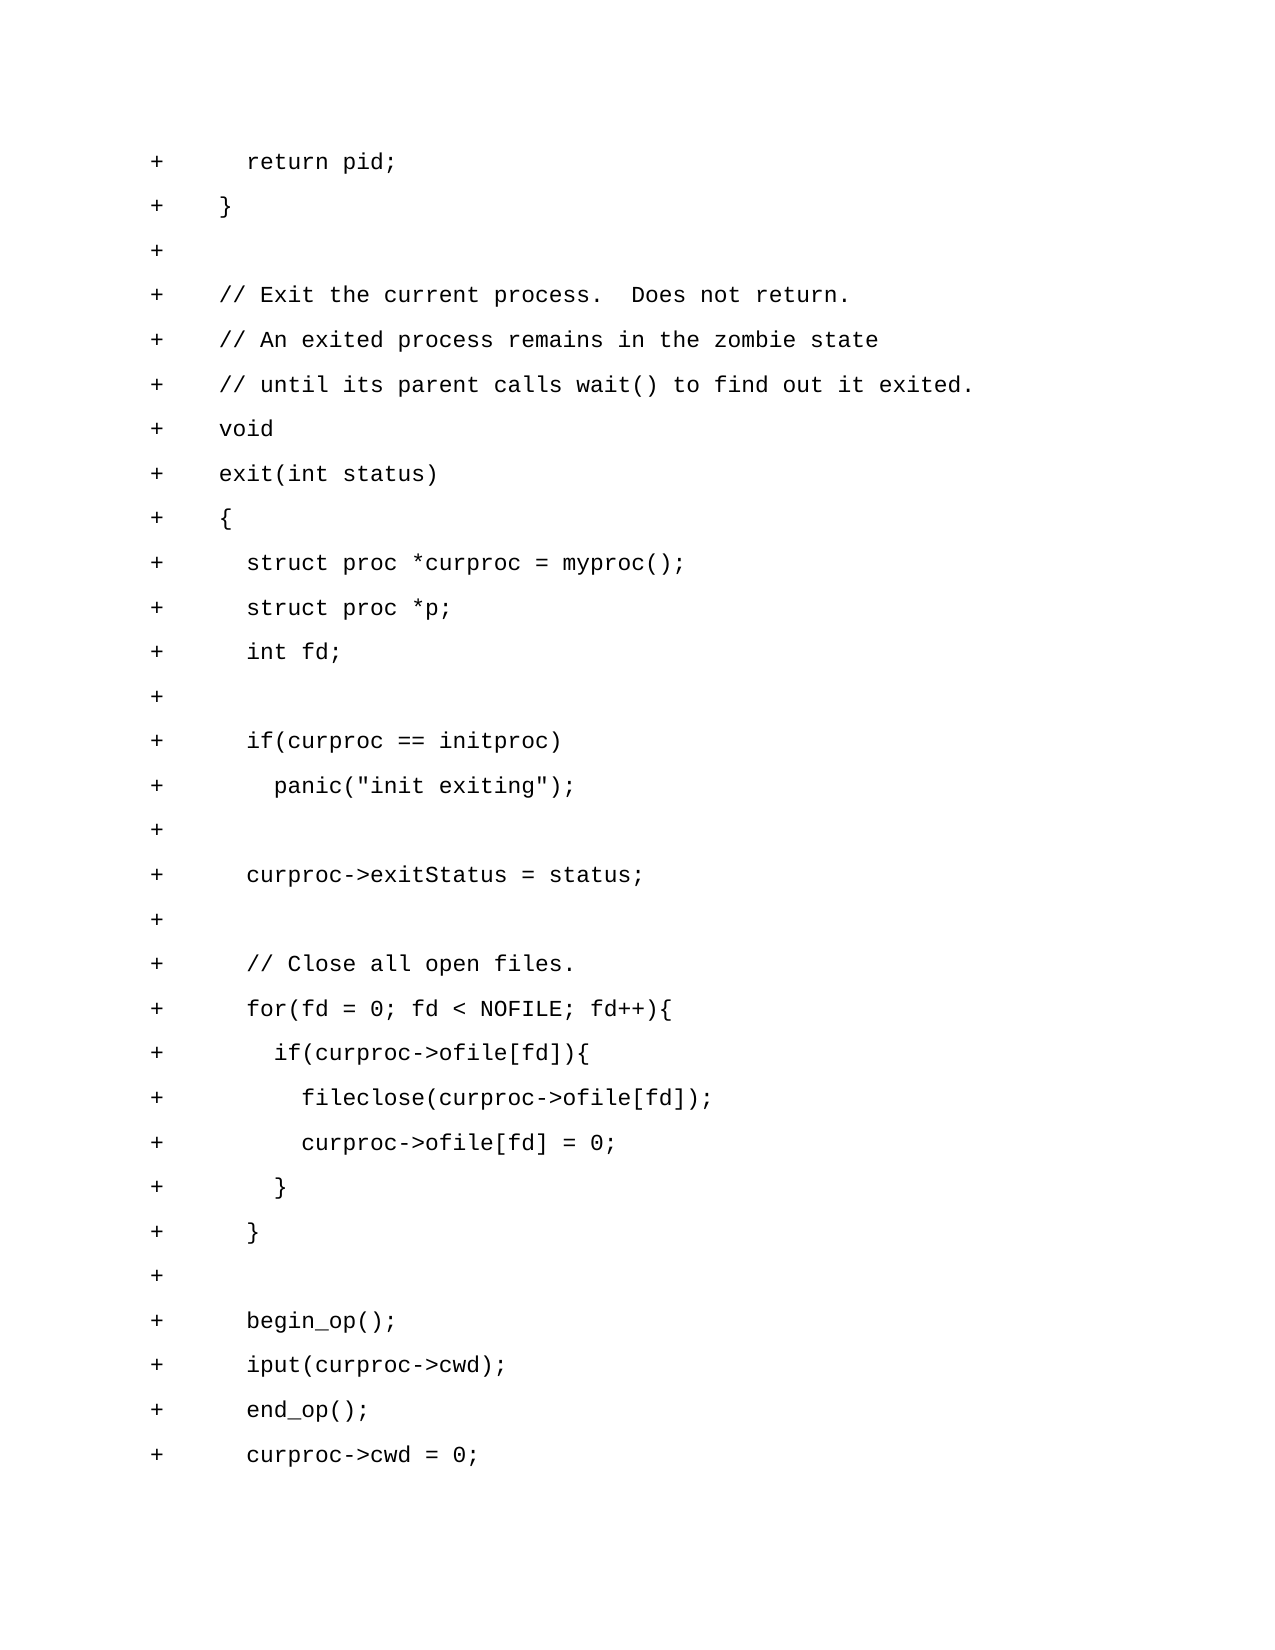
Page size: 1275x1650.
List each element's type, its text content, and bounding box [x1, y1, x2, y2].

text + [150, 908, 1125, 934]
text + end_op(); [150, 1398, 1125, 1424]
text + if(curproc == initproc) [150, 729, 1125, 756]
text + struct proc *p; [150, 596, 1125, 622]
text + exit(int status) [150, 462, 1125, 488]
text + curproc->cwd = 0; [150, 1443, 1125, 1469]
text + fileclose(curproc->ofile[fd]); [150, 1086, 1125, 1112]
text + } [150, 194, 1125, 221]
text + [150, 685, 1125, 711]
text + [150, 1264, 1125, 1291]
text + } [150, 1175, 1125, 1201]
text + [150, 239, 1125, 265]
text + void [150, 417, 1125, 443]
text + for(fd = 0; fd < NOFILE; fd++){ [150, 997, 1125, 1023]
text + begin_op(); [150, 1309, 1125, 1335]
text + // Exit the current process. Does not return. [150, 284, 1125, 310]
text + curproc->exitStatus = status; [150, 863, 1125, 889]
text + iput(curproc->cwd); [150, 1354, 1125, 1380]
text + panic("init exiting"); [150, 774, 1125, 800]
text + int fd; [150, 640, 1125, 666]
text + [150, 819, 1125, 845]
text + // Close all open files. [150, 952, 1125, 978]
text + return pid; [150, 150, 1125, 176]
text + curproc->ofile[fd] = 0; [150, 1131, 1125, 1157]
text + { [150, 507, 1125, 533]
text + // An exited process remains in the zombie state [150, 328, 1125, 354]
text + } [150, 1220, 1125, 1246]
text + // until its parent calls wait() to find out it exited. [150, 373, 1125, 399]
text + if(curproc->ofile[fd]){ [150, 1042, 1125, 1068]
text + struct proc *curproc = myproc(); [150, 551, 1125, 577]
